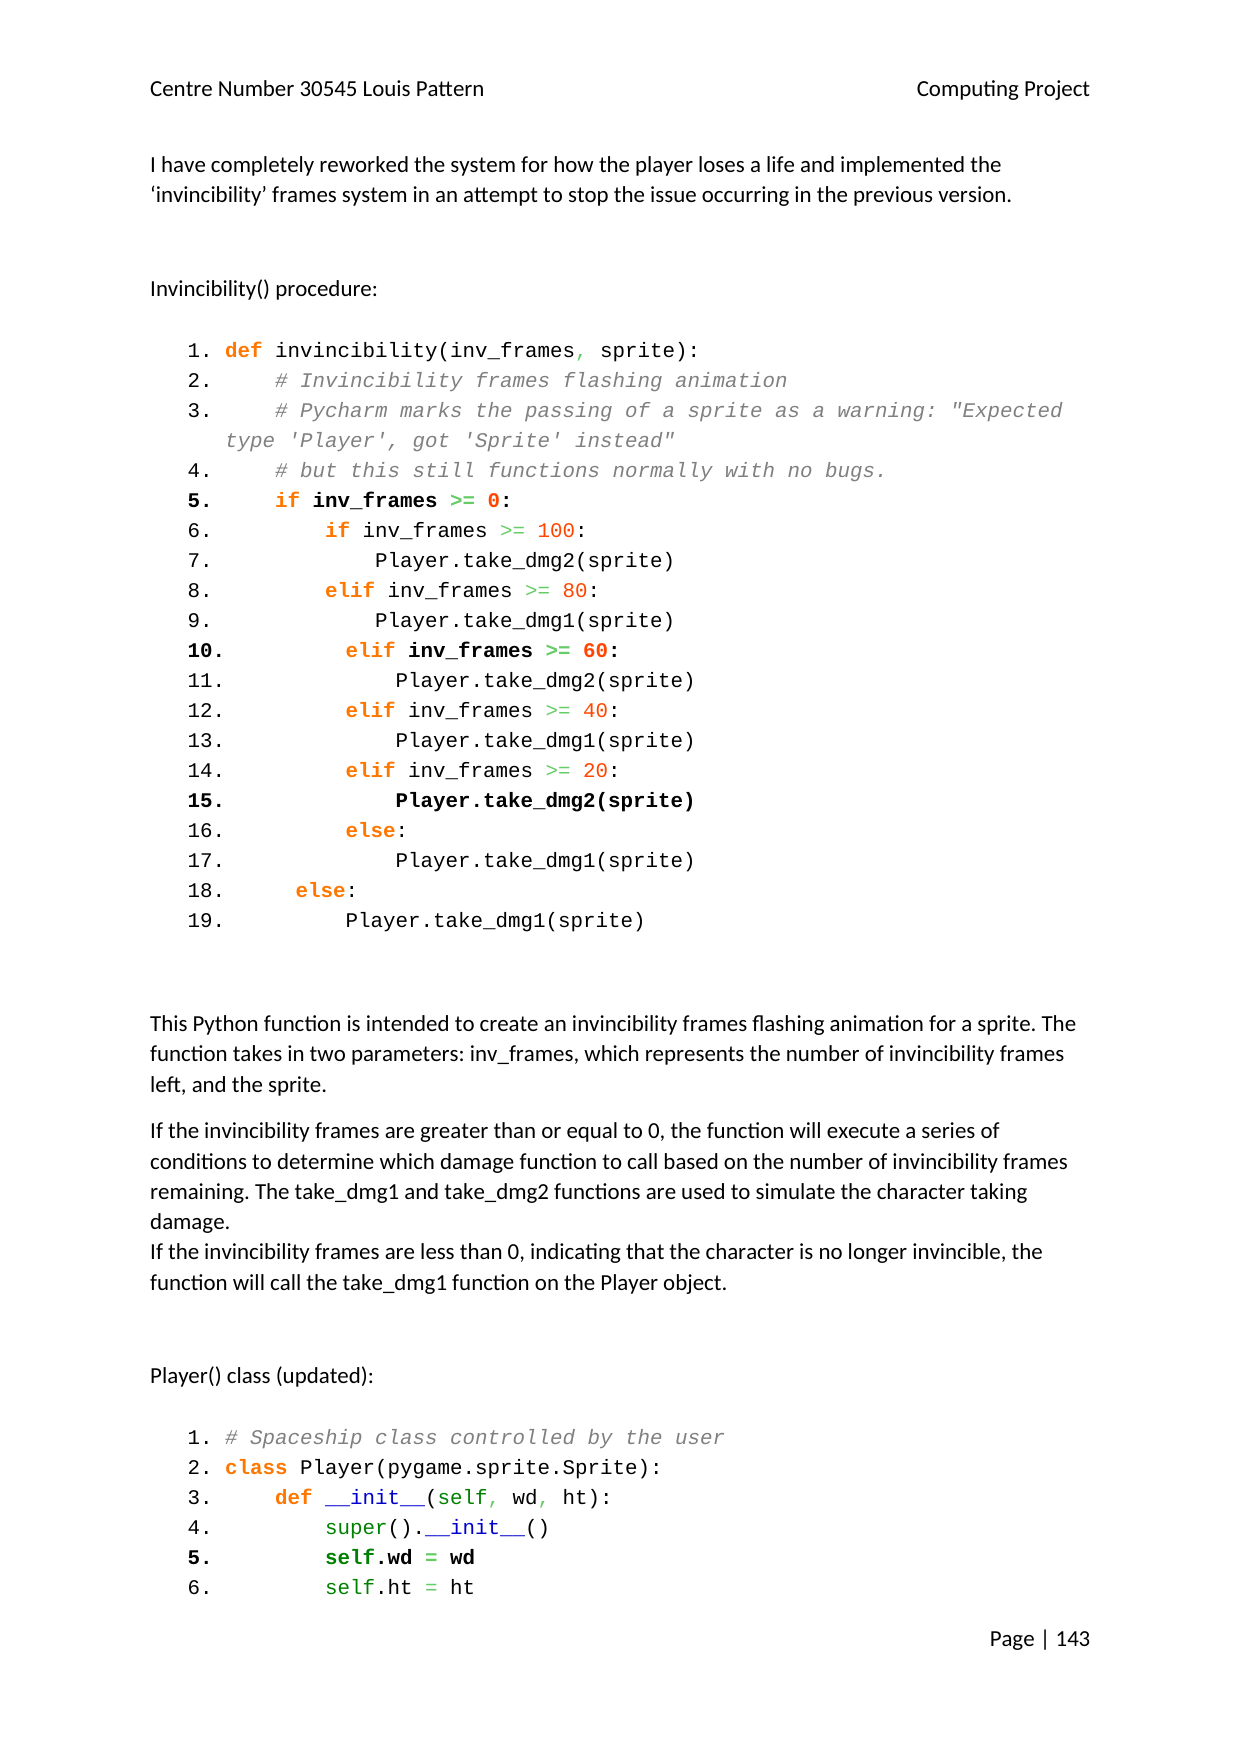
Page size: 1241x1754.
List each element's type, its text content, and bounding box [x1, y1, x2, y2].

list elif inv_frames >= 60: [187, 633, 1090, 663]
list elif inv_frames >= 40: [187, 693, 1090, 723]
list def __init__(self, wd, ht): [187, 1481, 1090, 1511]
list Player.take_dmg2(sprite) [187, 543, 1090, 573]
list else: [187, 873, 1090, 903]
list # Invincibility frames flashing animation [187, 363, 1090, 393]
list Player.take_dmg1(sprite) [187, 843, 1090, 873]
list Player.take_dmg1(sprite) [187, 903, 1090, 933]
list Player.take_dmg2(sprite) [187, 663, 1090, 693]
text This Python function is intended to create an invincibility frames flashing animation for a sprite. The function takes in two parameters: inv_frames, which represents the number of invincibility frames left, and the sprite. [150, 1009, 1090, 1098]
text I have completely reworked the system for how the player loses a life and implemented the ‘invincibility’ frames system in an attempt to stop the issue occurring in the previous version. [150, 150, 1090, 208]
list self.wd = wd [187, 1541, 1090, 1571]
list if inv_frames >= 0: [187, 483, 1090, 513]
list # Spaceship class controlled by the user [187, 1421, 1090, 1451]
list if inv_frames >= 100: [187, 513, 1090, 543]
list elif inv_frames >= 20: [187, 753, 1090, 783]
list class Player(pygame.sprite.Sprite): [187, 1451, 1090, 1481]
list Player.take_dmg1(sprite) [187, 603, 1090, 633]
text Player() class (updated): [150, 1361, 1090, 1389]
list elif inv_frames >= 80: [187, 573, 1090, 603]
text If the invincibility frames are greater than or equal to 0, the function will execute a series of conditions to determine which damage function to call based on the number of invincibility frames remaining. The take_dmg1 and take_dmg2 functions are used to simulate the character taking damage. If the invincibility frames are less than 0, indicating that the character is no longer invincible, the function will call the take_dmg1 function on the Player object. [150, 1117, 1090, 1296]
text Invincibility() procedure: [150, 274, 1090, 302]
list else: [187, 813, 1090, 843]
list super().__init__() [187, 1511, 1090, 1541]
list Player.take_dmg2(sprite) [187, 783, 1090, 813]
list Player.take_dmg1(sprite) [187, 723, 1090, 753]
list # Pycharm marks the passing of a sprite as a warning: "Expected type 'Player', got 'Sprite' instead" [187, 393, 1090, 453]
list self.ht = ht [187, 1571, 1090, 1601]
list def invincibility(inv_frames, sprite): [187, 333, 1090, 363]
list # but this still functions normally with no bugs. [187, 453, 1090, 483]
